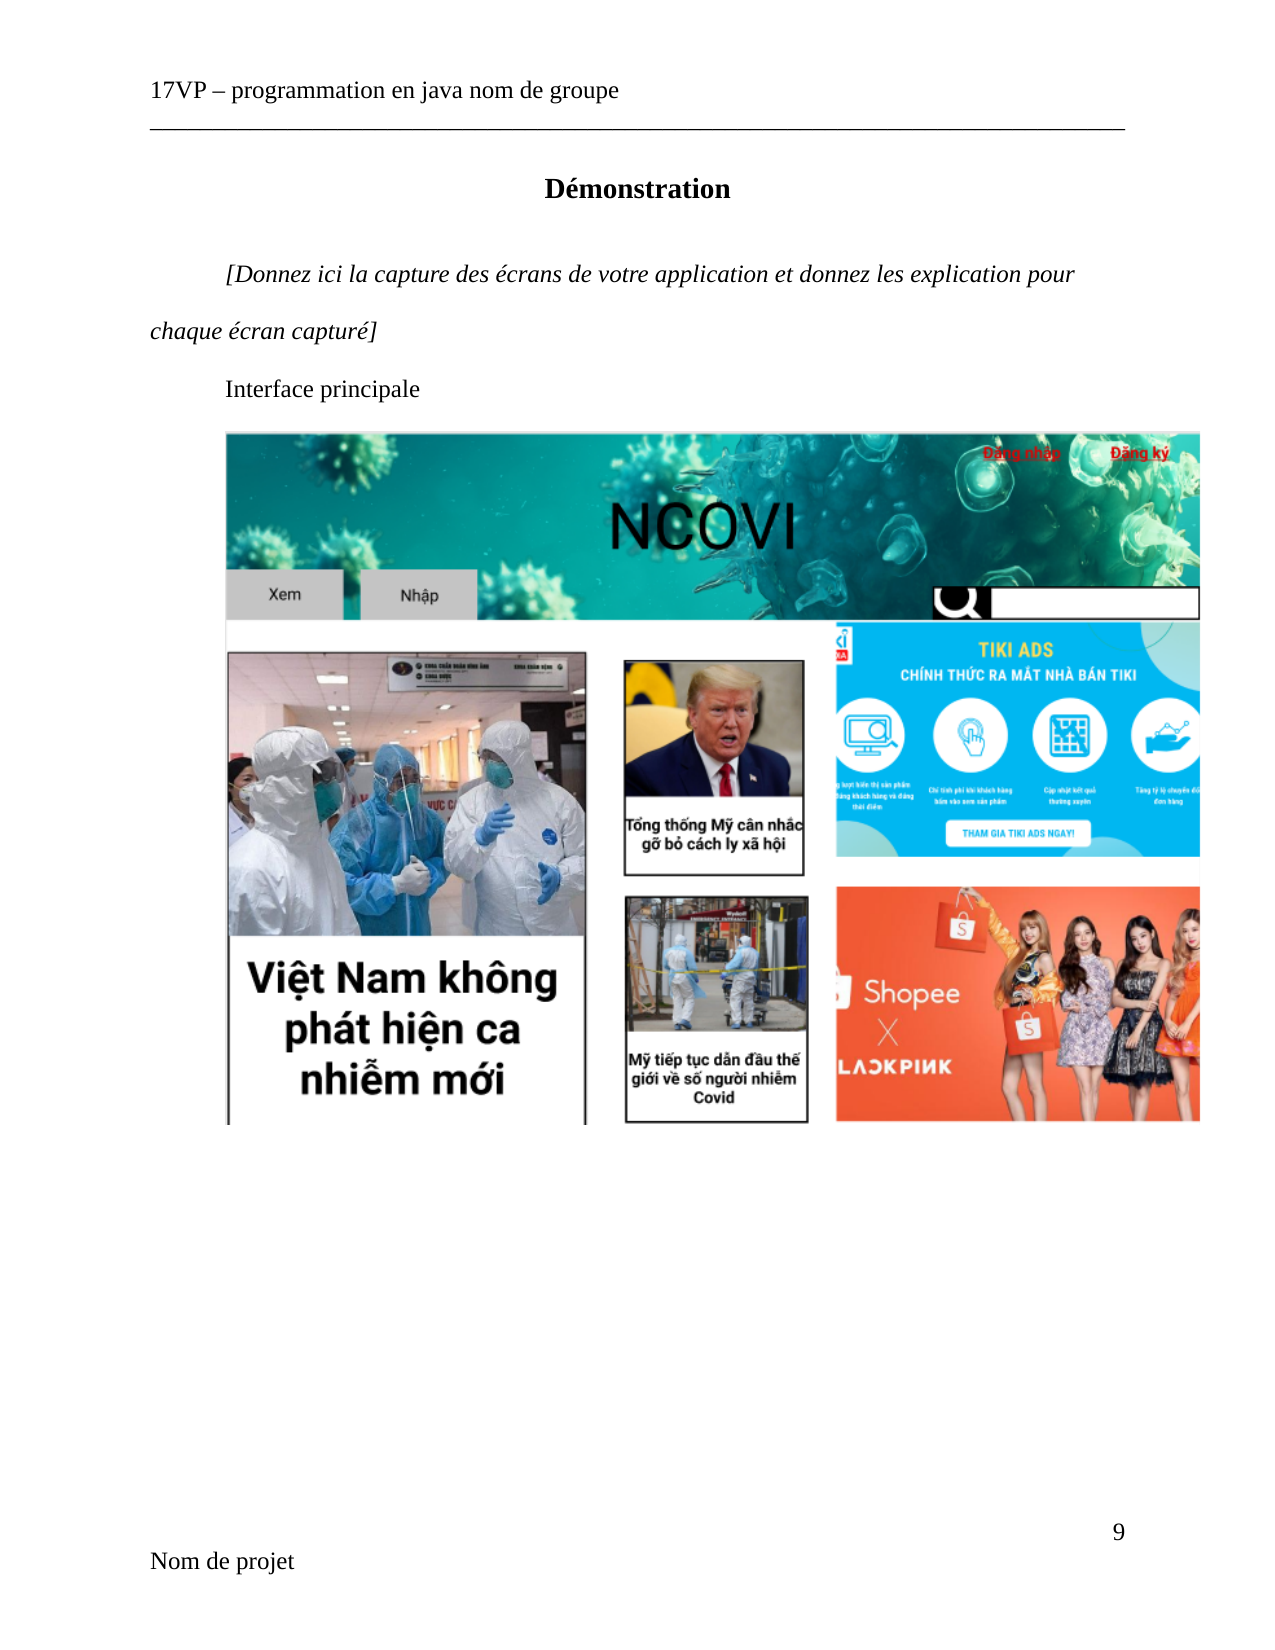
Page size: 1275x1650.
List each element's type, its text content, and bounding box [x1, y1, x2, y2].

picture [842, 783, 853, 788]
picture [933, 698, 1008, 772]
picture [894, 782, 910, 788]
picture [1098, 670, 1105, 680]
picture [1131, 698, 1200, 772]
picture [1044, 642, 1053, 657]
picture [979, 642, 988, 657]
picture [1137, 787, 1150, 794]
picture [867, 804, 882, 809]
picture [977, 799, 987, 804]
picture [1046, 667, 1073, 680]
picture [1155, 799, 1165, 804]
picture [853, 794, 870, 798]
picture [1088, 667, 1095, 680]
picture [1012, 666, 1032, 680]
picture [899, 794, 913, 799]
picture [1168, 788, 1189, 793]
picture [997, 642, 1006, 657]
picture [1045, 788, 1055, 793]
picture [941, 788, 952, 793]
picture [1033, 698, 1107, 772]
picture [998, 788, 1012, 794]
picture [873, 794, 887, 799]
picture [1168, 800, 1182, 805]
picture [1019, 642, 1029, 657]
picture [929, 788, 938, 793]
picture [935, 670, 942, 680]
picture [853, 805, 864, 809]
picture [1033, 670, 1040, 680]
picture [1079, 670, 1086, 680]
picture [901, 667, 932, 680]
picture [1050, 799, 1090, 805]
text [Donnez ici la capture des écrans de votre application et donnez les explication pour chaque écran capturé] [150, 259, 1125, 345]
picture [948, 670, 984, 680]
picture [935, 799, 947, 804]
picture [225, 431, 1200, 1125]
subtitle Démonstration [150, 171, 1125, 204]
picture [990, 670, 1006, 680]
text Interface principale [150, 374, 1125, 402]
picture [1192, 787, 1200, 793]
picture [990, 799, 1006, 804]
picture [856, 782, 878, 787]
picture [1058, 788, 1082, 793]
picture [955, 789, 963, 794]
picture [966, 788, 995, 793]
picture [1111, 670, 1136, 680]
picture [963, 800, 975, 804]
picture [1032, 642, 1041, 657]
picture [1153, 788, 1165, 793]
picture [1085, 789, 1095, 793]
